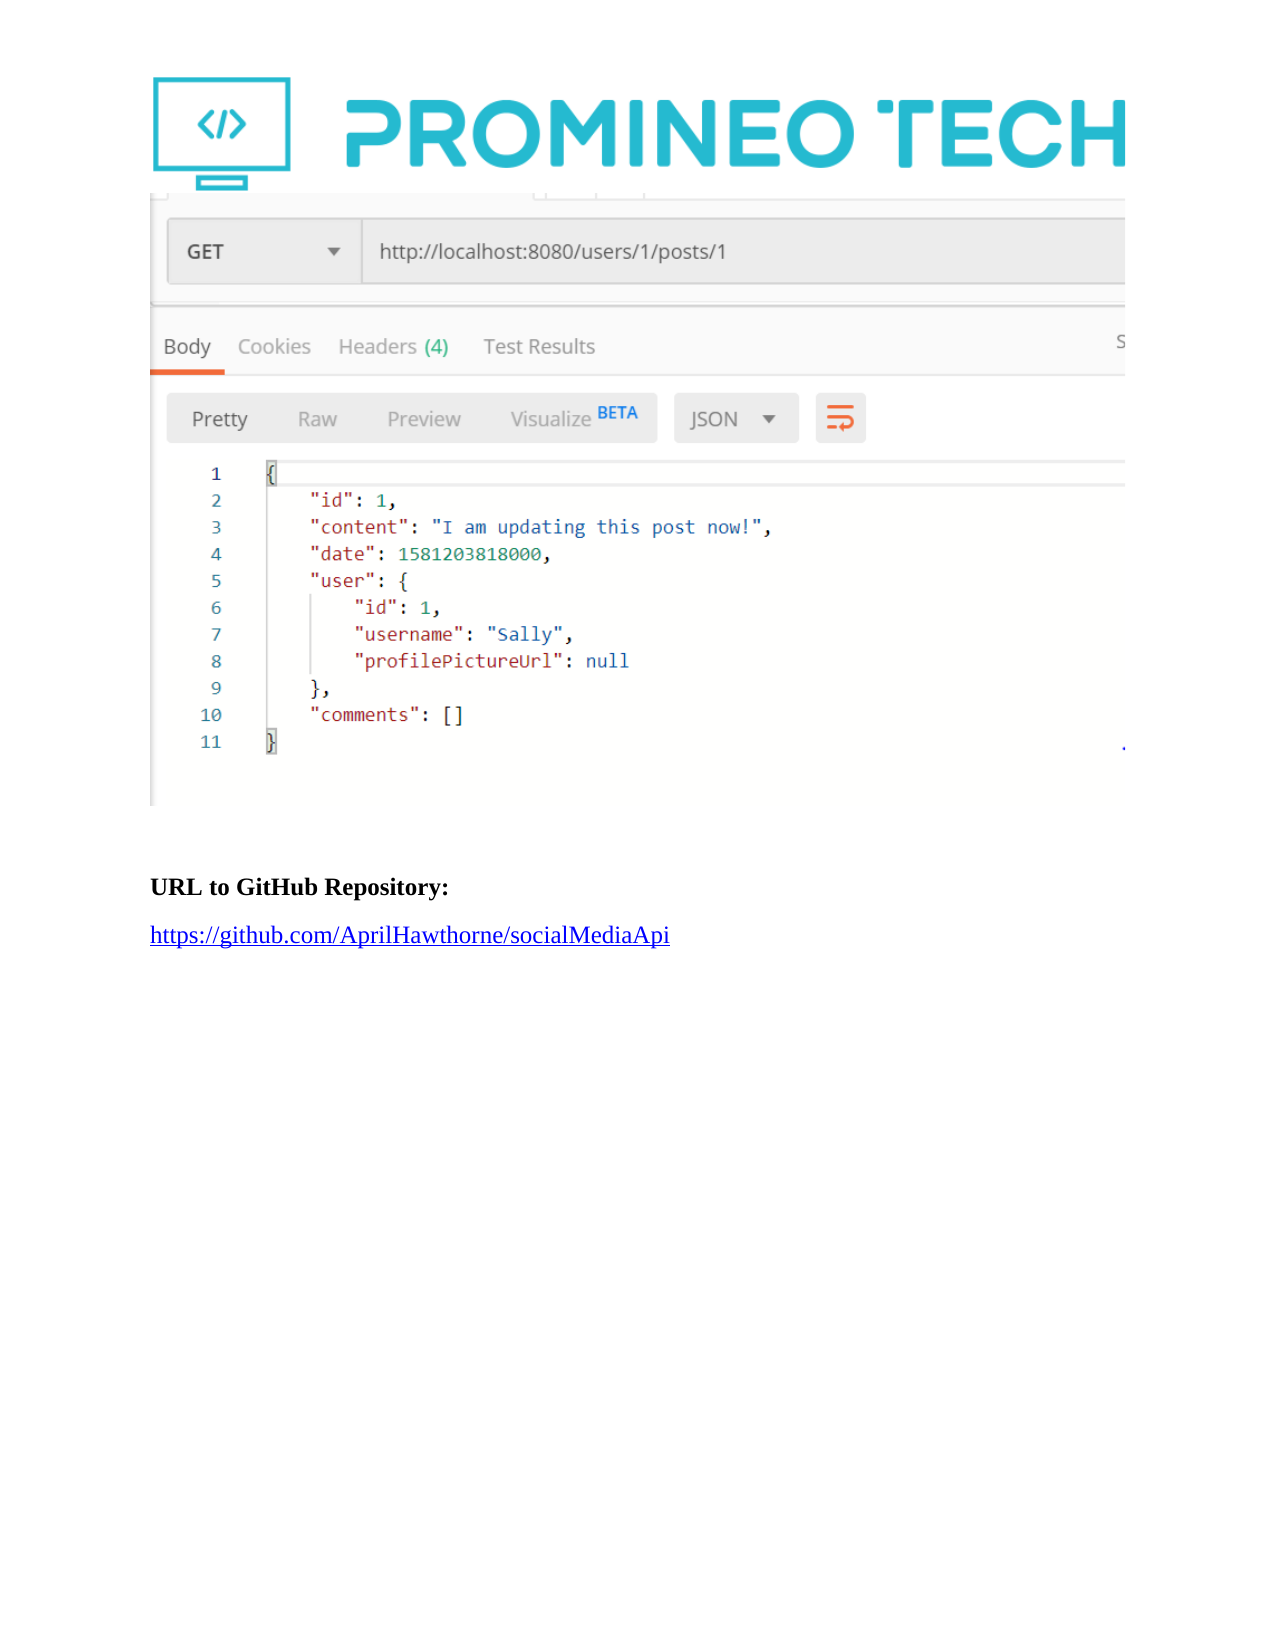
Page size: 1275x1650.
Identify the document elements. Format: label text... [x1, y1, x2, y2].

text URL to GitHub Repository: [150, 872, 1125, 901]
picture [150, 75, 1125, 806]
text https://github.com/AprilHawthorne/socialMediaApi [150, 920, 1125, 949]
